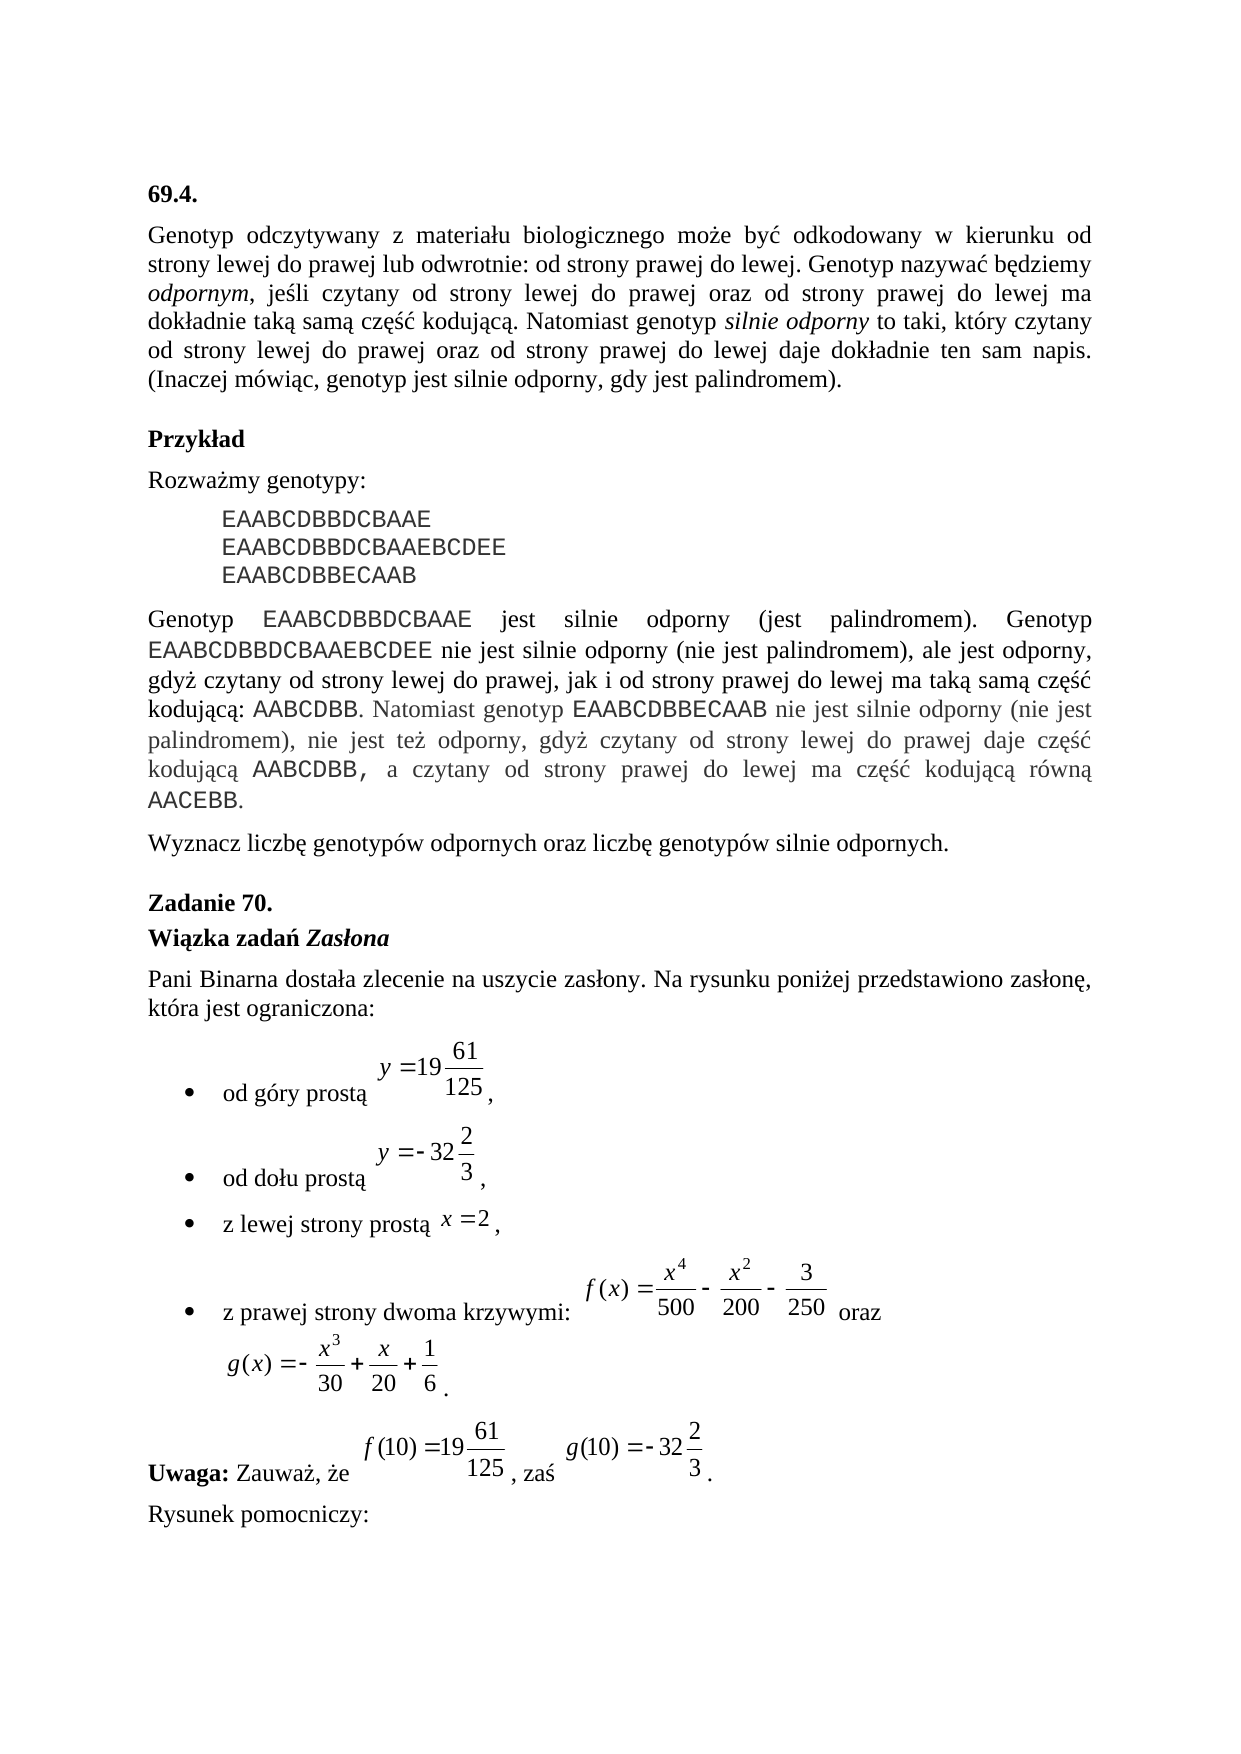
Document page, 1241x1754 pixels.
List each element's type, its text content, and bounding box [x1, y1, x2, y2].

text Zadanie 70. [148, 888, 1093, 917]
text Wyznacz liczbę genotypów odpornych oraz liczbę genotypów silnie odpornych. [148, 828, 1093, 857]
text EAABCDBBDCBAAEBCDEE [185, 535, 1093, 563]
text Pani Binarna dostała zlecenie na uszycie zasłony. Na rysunku poniżej przedstawiono zasłonę, która jest ograniczona: [148, 964, 1093, 1022]
text EAABCDBBDCBAAE [185, 506, 1093, 535]
list z prawej strony dwoma krzywymi: oraz . [185, 1251, 1093, 1402]
text Uwaga: Zauważ, że , zaś . [148, 1414, 1093, 1487]
text Rysunek pomocniczy: [148, 1499, 1093, 1528]
list z lewej strony prostą , [185, 1204, 1093, 1238]
text Rozważmy genotypy: [148, 465, 1093, 494]
text EAABCDBBECAAB [185, 563, 1093, 591]
text Genotyp odczytywany z materiału biologicznego może być odkodowany w kierunku od strony lewej do prawej lub odwrotnie: od strony prawej do lewej. Genotyp nazywać będziemy odpornym, jeśli czytany od strony lewej do prawej oraz od strony prawej do lewej ma dokładnie taką samą część kodującą. Natomiast genotyp silnie odporny to taki, który czytany od strony lewej do prawej oraz od strony prawej do lewej daje dokładnie ten sam napis. (Inaczej mówiąc, genotyp jest silnie odporny, gdy jest palindromem). [148, 220, 1093, 393]
text 69.4. [148, 179, 1093, 208]
list od dołu prostą , [185, 1119, 1093, 1192]
list od góry prostą , [185, 1034, 1093, 1107]
text Genotyp EAABCDBBDCBAAE jest silnie odporny (jest palindromem). Genotyp EAABCDBBDCBAAEBCDEE nie jest silnie odporny (nie jest palindromem), ale jest odporny, gdyż czytany od strony lewej do prawej, jak i od strony prawej do lewej ma taką samą część kodującą: AABCDBB. Natomiast genotyp EAABCDBBECAAB nie jest silnie odporny (nie jest palindromem), nie jest też odporny, gdyż czytany od strony lewej do prawej daje część kodującą AABCDBB, a czytany od strony prawej do lewej ma część kodującą równą AACEBB. [148, 604, 1093, 816]
text Przykład [148, 424, 1093, 453]
text Wiązka zadań Zasłona [148, 923, 1093, 952]
